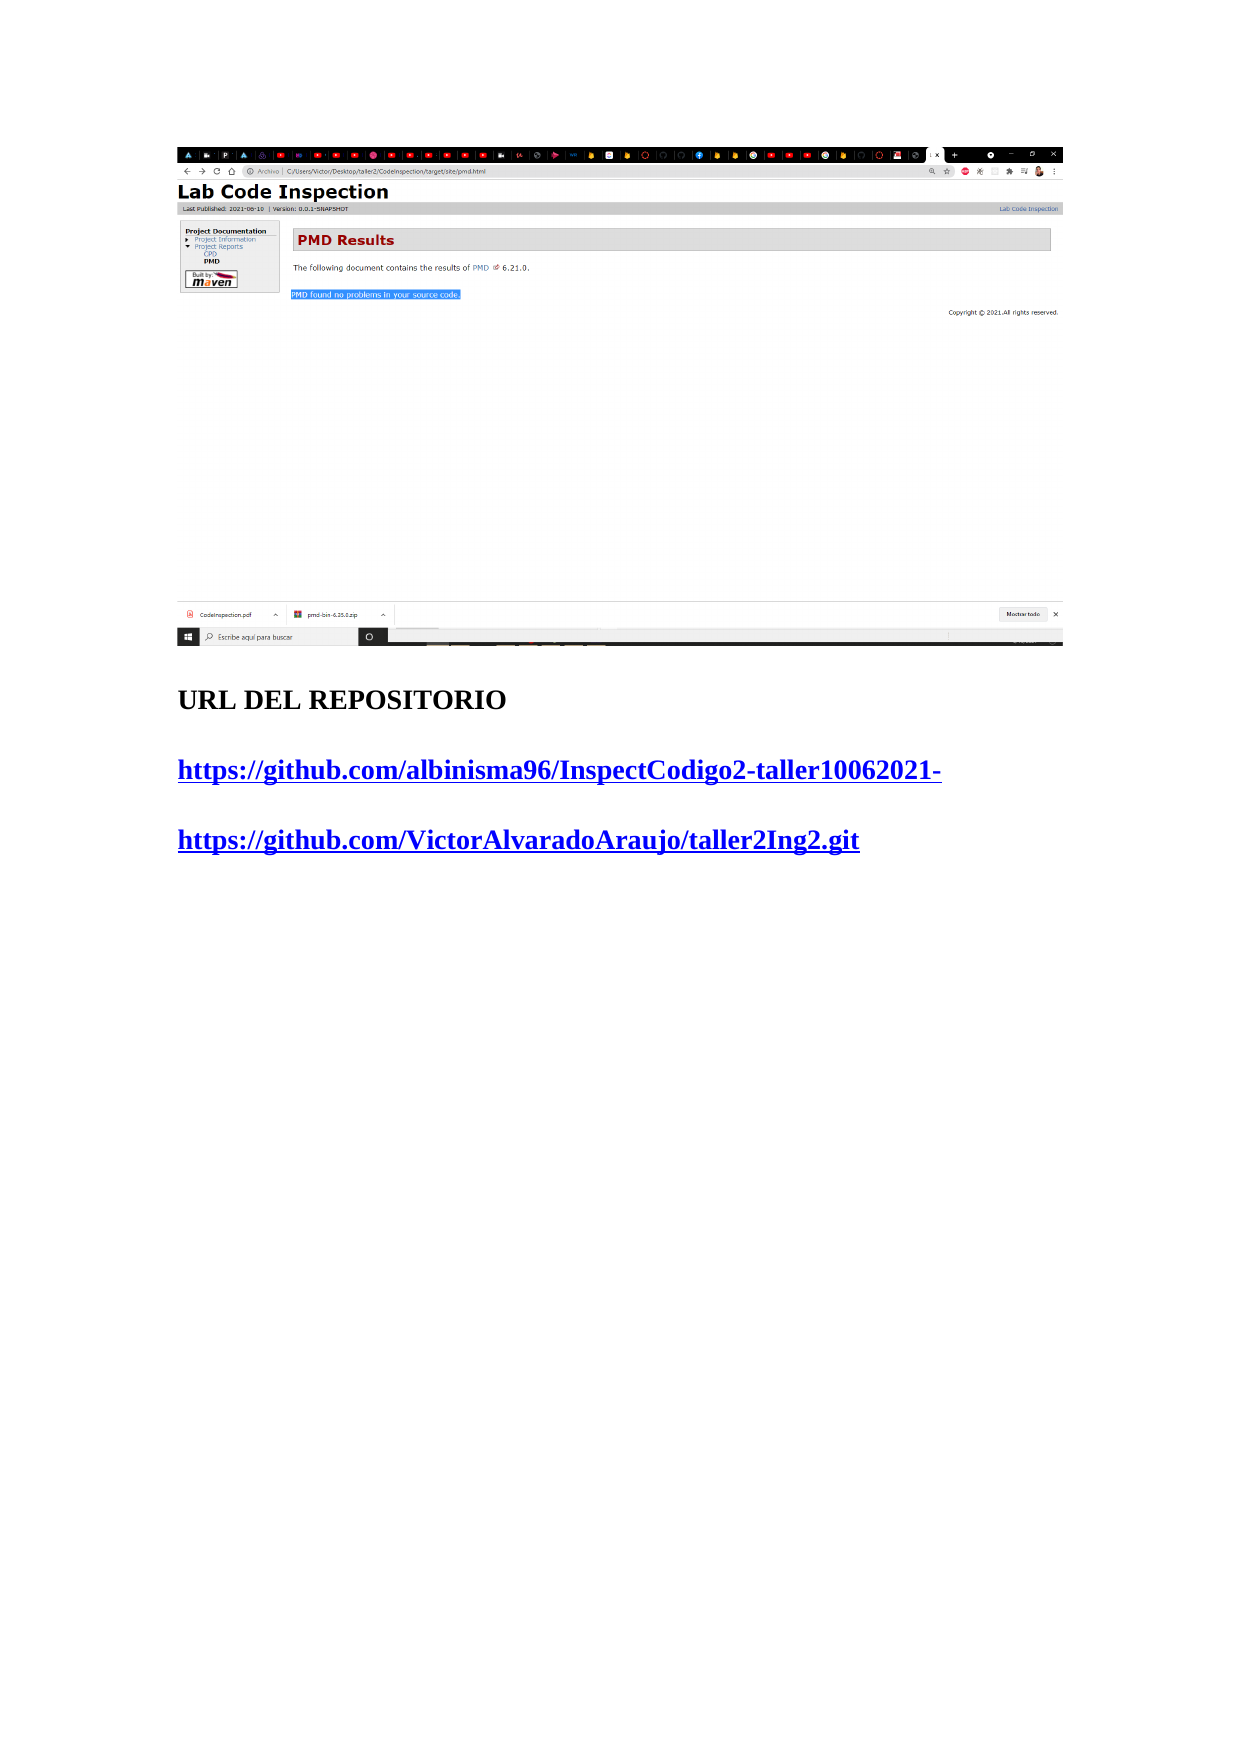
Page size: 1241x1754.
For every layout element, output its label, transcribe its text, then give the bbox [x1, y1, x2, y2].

subtitle https://github.com/VictorAlvaradoAraujo/taller2Ing2.git [177, 823, 1063, 856]
subtitle https://github.com/albinisma96/InspectCodigo2-taller10062021- [177, 753, 1063, 786]
picture [177, 147, 1063, 646]
subtitle URL DEL REPOSITORIO [177, 683, 1063, 716]
